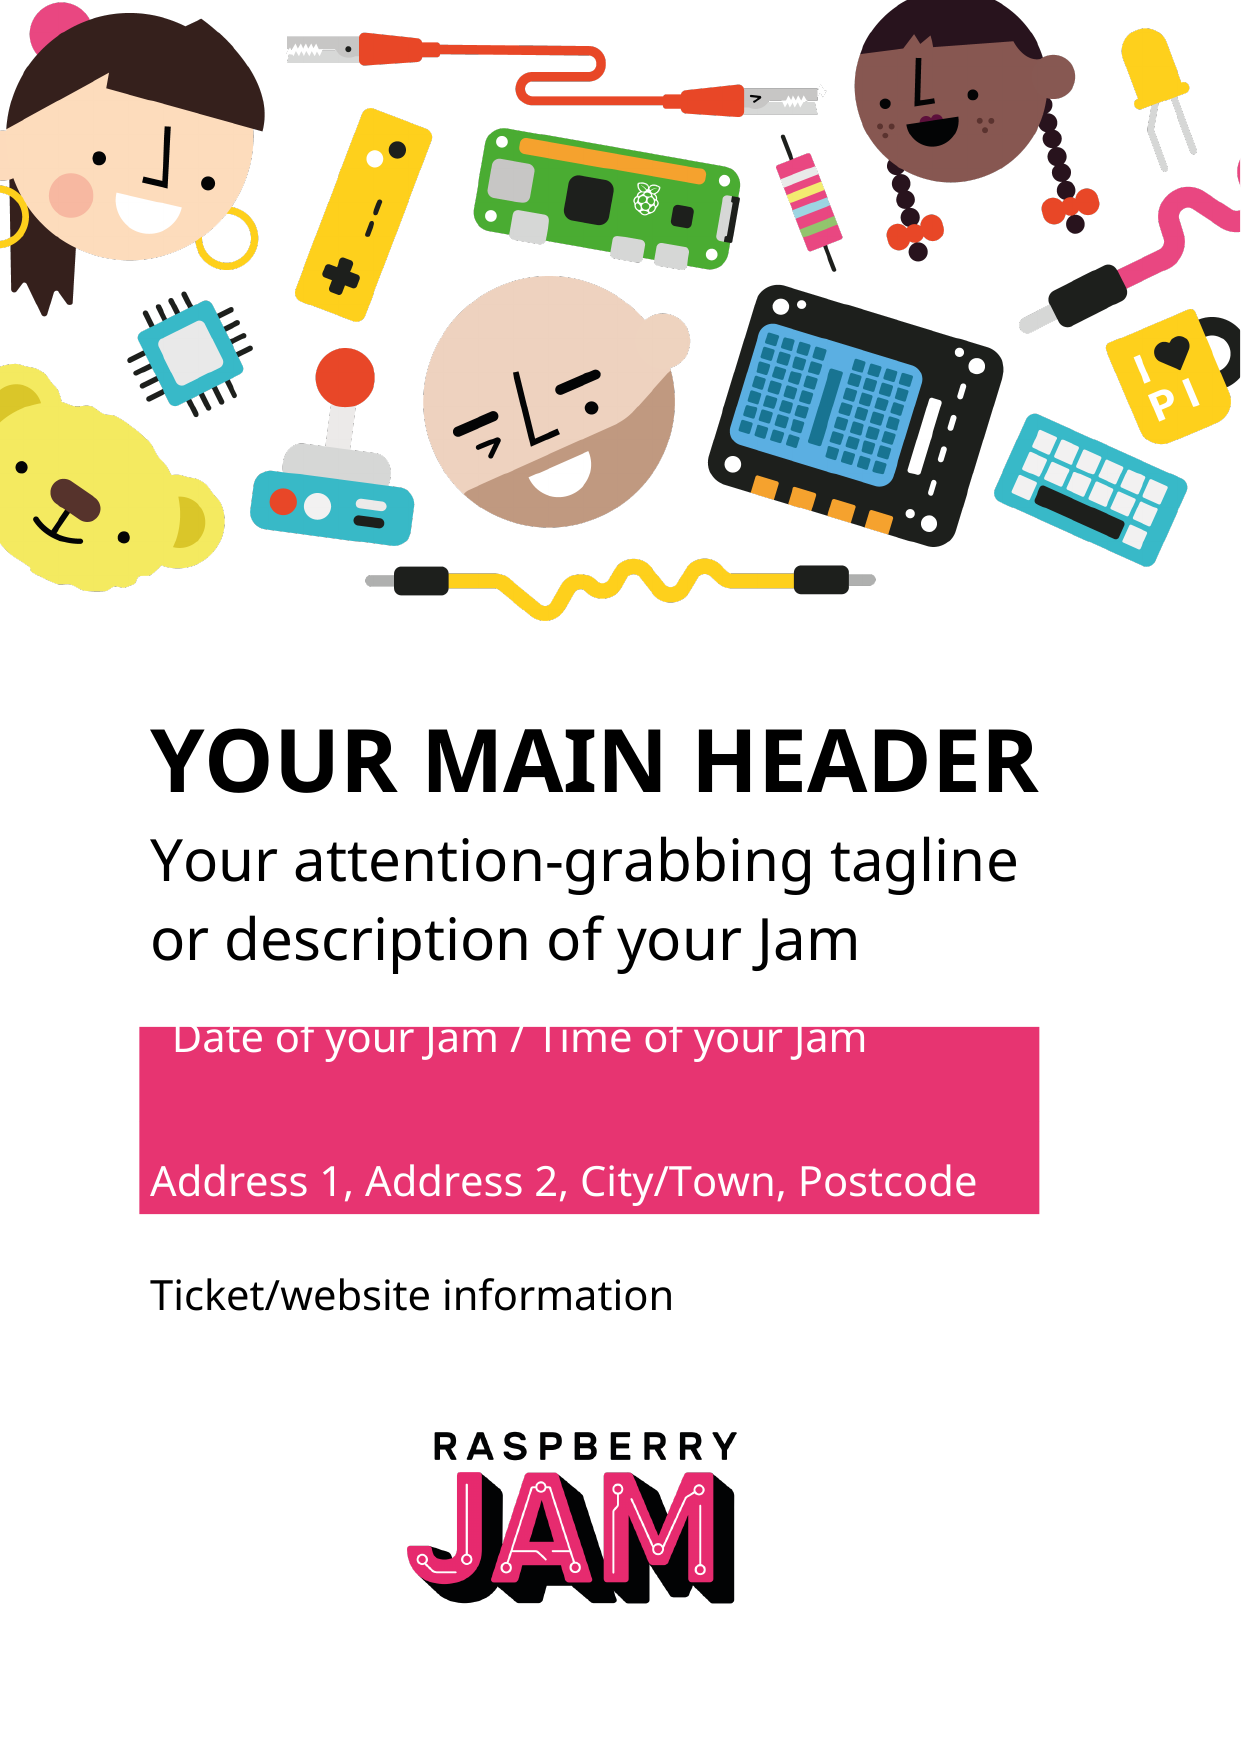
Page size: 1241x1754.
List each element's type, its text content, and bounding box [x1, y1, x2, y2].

text Ticket/website information [150, 1266, 1090, 1322]
picture [0, 0, 1241, 1754]
text Your attention-grabbing tagline or description of your Jam [150, 818, 1090, 977]
text Date of your Jam / Time of your Jam [150, 1008, 1090, 1065]
text Address 1, Address 2, City/Town, Postcode [150, 1152, 1090, 1209]
text YOUR MAIN HEADER [150, 699, 1090, 818]
